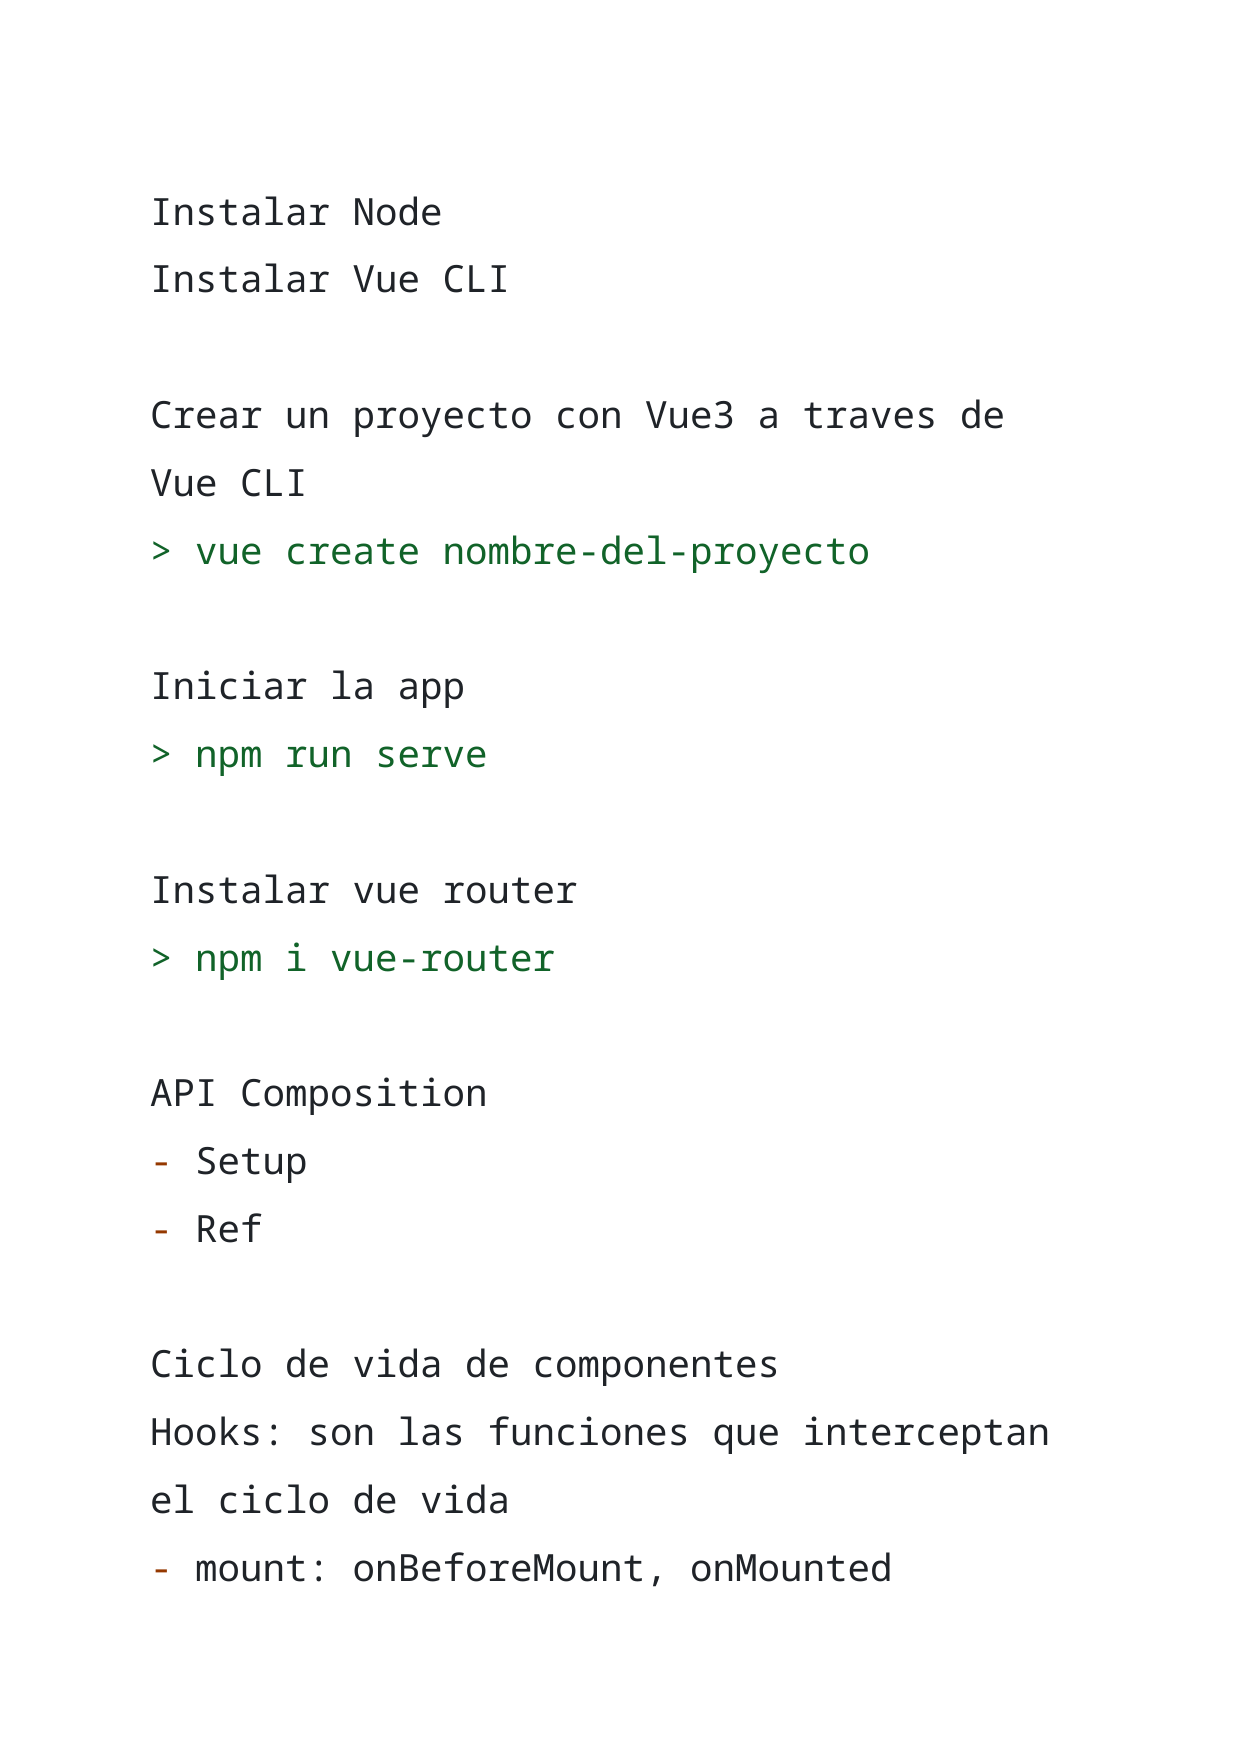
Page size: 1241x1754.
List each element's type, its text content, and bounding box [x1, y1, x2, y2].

text Iniciar la app [150, 660, 1090, 711]
text API Composition [150, 1067, 1090, 1118]
text Crear un proyecto con Vue3 a traves de Vue CLI [150, 388, 1090, 507]
text > npm i vue-router [150, 931, 1090, 982]
text > npm run serve [150, 727, 1090, 778]
text > vue create nombre-del-proyecto [150, 524, 1090, 575]
text Hooks: son las funciones que interceptan el ciclo de vida [150, 1406, 1090, 1524]
text Instalar vue router [150, 863, 1090, 914]
text Instalar Node [150, 185, 1090, 236]
text - mount: onBeforeMount, onMounted [150, 1541, 1090, 1592]
text Ciclo de vida de componentes [150, 1338, 1090, 1389]
text Instalar Vue CLI [150, 253, 1090, 304]
text - Setup [150, 1134, 1090, 1185]
text - Ref [150, 1202, 1090, 1253]
